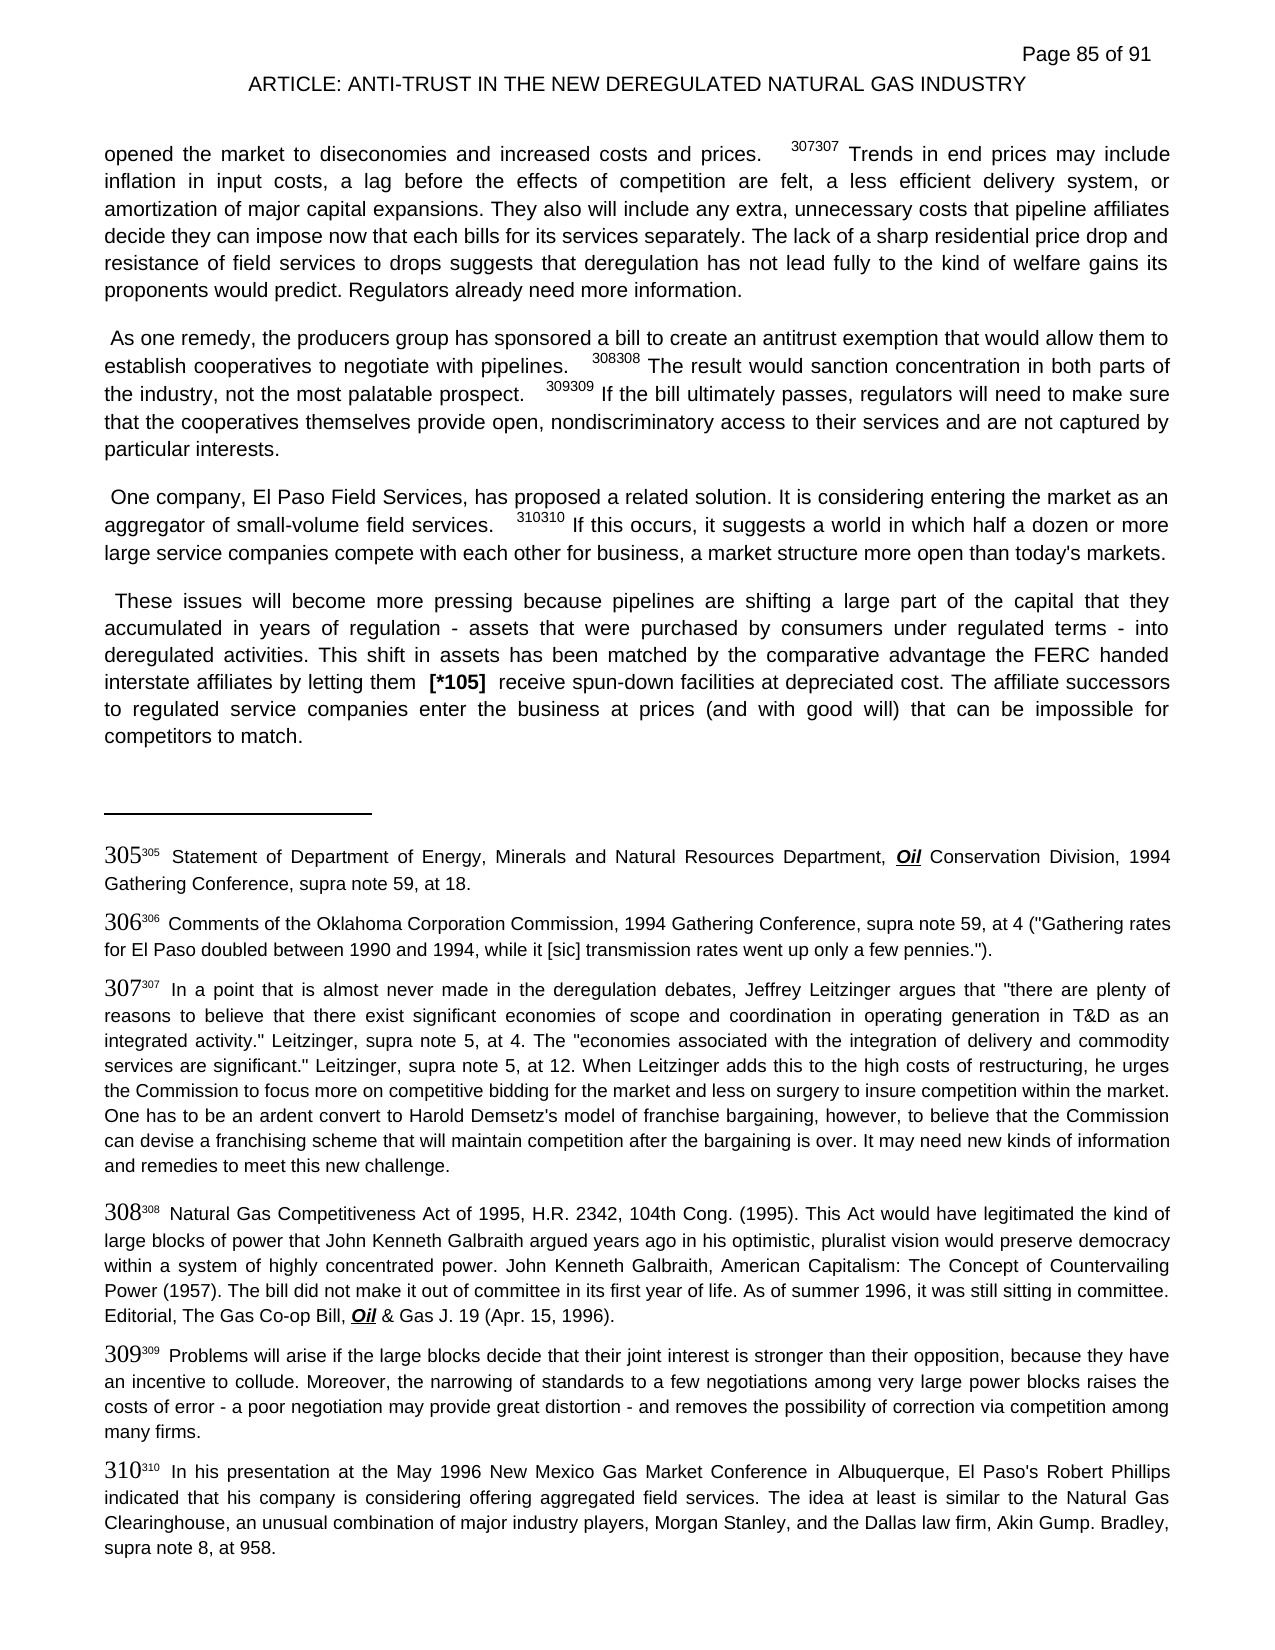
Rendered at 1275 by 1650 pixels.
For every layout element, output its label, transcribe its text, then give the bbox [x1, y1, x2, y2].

text These issues will become more pressing because pipelines are shifting a large part of the capital that they accumulated in years of regulation - assets that were purchased by consumers under regulated terms - into deregulated activities. This shift in assets has been matched by the comparative advantage the FERC handed interstate affiliates by letting them [*105] receive spun-down facilities at depreciated cost. The affiliate successors to regulated service companies enter the business at prices (and with good will) that can be impossible for competitors to match. [104, 586, 1171, 748]
text One company, El Paso Field Services, has proposed a related solution. It is considering entering the market as an aggregator of small-volume field services. 310 If this occurs, it suggests a world in which half a dozen or more large service companies compete with each other for business, a market structure more open than today's markets. [104, 482, 1171, 565]
text An exercise of power would explain the contract New Mexico filed with the FERC in 1994, showing a 250% increase in rates after deregulation. 305 And it would explain Oklahoma's claim that El Paso doubled its gathering rates after deregulation. 306 But inefficiencies of deregulation would also explain the increases if integrated services were the most efficient method of servicing gas customers. Unbundling would only have [*104] opened the market to diseconomies and increased costs and prices. 307 Trends in end prices may include inflation in input costs, a lag before the effects of competition are felt, a less efficient delivery system, or amortization of major capital expansions. They also will include any extra, unnecessary costs that pipeline affiliates decide they can impose now that each bills for its services separately. The lack of a sharp residential price drop and resistance of field services to drops suggests that deregulation has not lead fully to the kind of welfare gains its proponents would predict. Regulators already need more information. [104, 137, 1171, 302]
text As one remedy, the producers group has sponsored a bill to create an antitrust exemption that would allow them to establish cooperatives to negotiate with pipelines. 308 The result would sanction concentration in both parts of the industry, not the most palatable prospect. 309 If the bill ultimately passes, regulators will need to make sure that the cooperatives themselves provide open, nondiscriminatory access to their services and are not captured by particular interests. [104, 322, 1171, 461]
